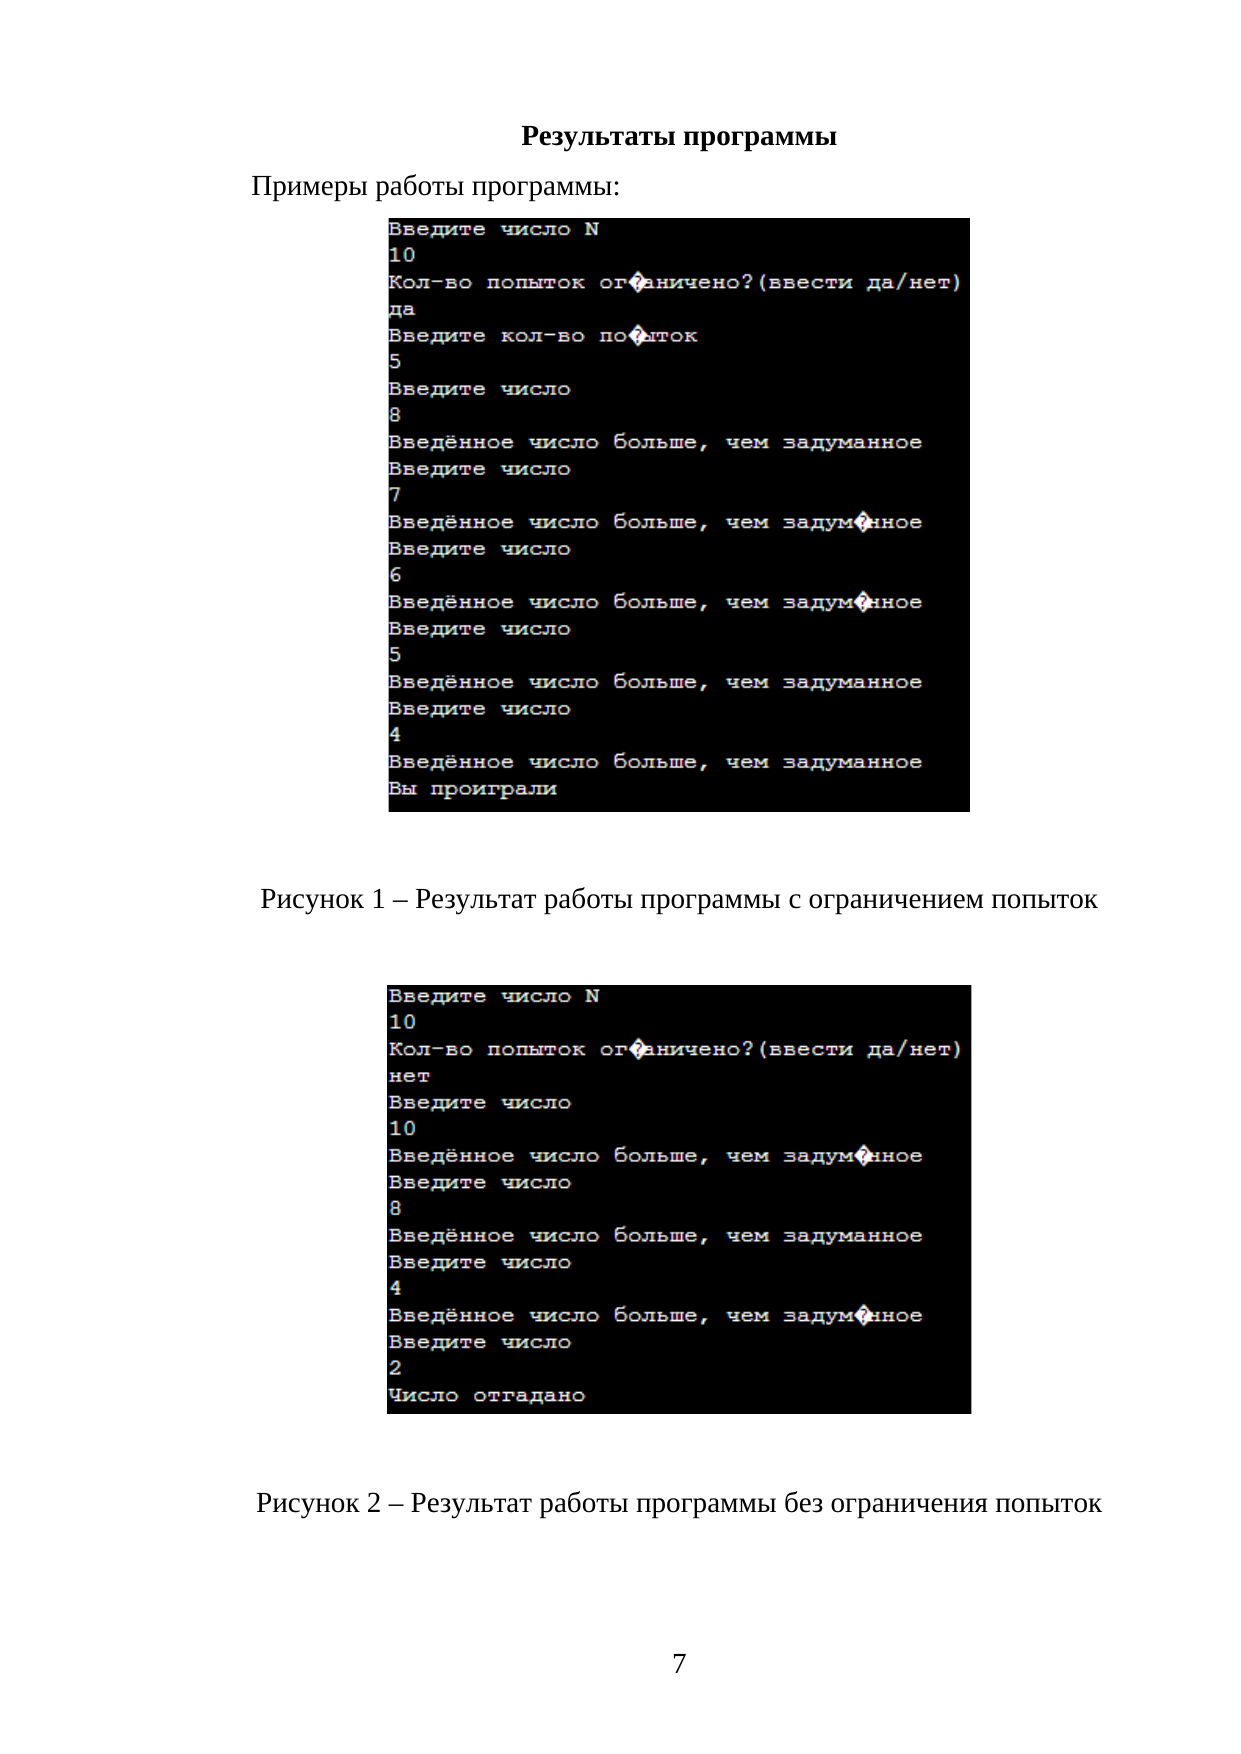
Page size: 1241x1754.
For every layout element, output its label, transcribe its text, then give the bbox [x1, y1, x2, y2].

subtitle Результаты программы [177, 118, 1181, 152]
text Рисунок 1 – Результат работы программы с ограничением попыток [177, 881, 1181, 915]
text Примеры работы программы: [177, 168, 1181, 202]
picture [388, 218, 970, 812]
text Рисунок 2 – Результат работы программы без ограничения попыток [177, 1485, 1181, 1519]
picture [387, 985, 972, 1414]
